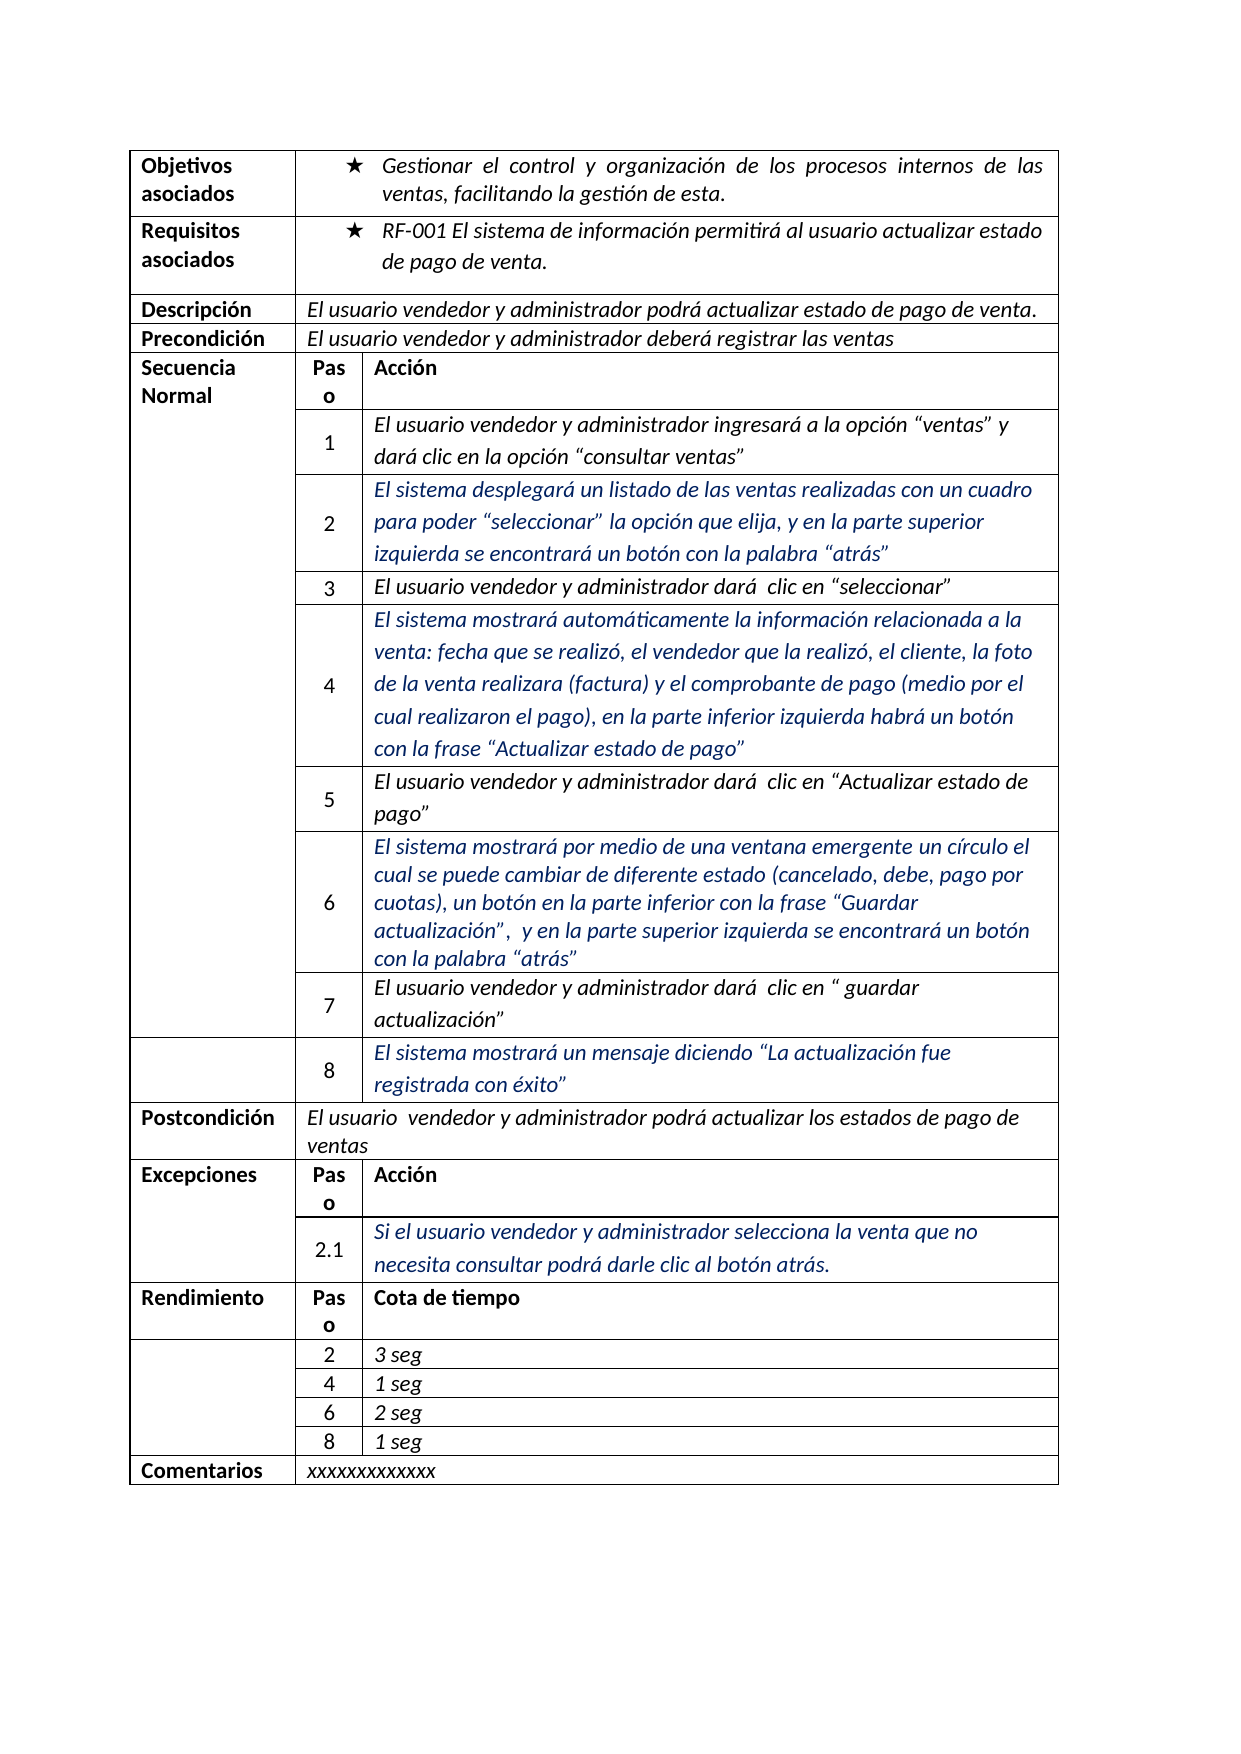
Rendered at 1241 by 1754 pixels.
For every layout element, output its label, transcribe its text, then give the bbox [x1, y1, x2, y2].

table_cell 4 [296, 605, 362, 766]
table_cell Si el usuario vendedor y administrador selecciona la venta que no necesita consultar podrá darle clic al botón atrás. [363, 1218, 1058, 1282]
table_cell El sistema mostrará un mensaje diciendo “La actualización fue registrada con éxito” [363, 1038, 1058, 1102]
table_cell Requisitos asociados [131, 217, 295, 294]
table_cell 8 [296, 1427, 362, 1455]
table_cell El sistema mostrará automáticamente la información relacionada a la venta: fecha que se realizó, el vendedor que la realizó, el cliente, la foto de la venta realizara (factura) y el comprobante de pago (medio por el cual realizaron el pago), en la parte inferior izquierda habrá un botón con la frase “Actualizar estado de pago” [363, 605, 1058, 766]
table_cell El usuario vendedor y administrador deberá registrar las ventas [296, 324, 1058, 352]
table_cell Cota de tiempo [363, 1283, 1058, 1339]
table_cell Acción [363, 1160, 1058, 1216]
table_cell Descripción [131, 295, 295, 323]
table_cell Postcondición [131, 1103, 295, 1159]
table_cell El usuario vendedor y administrador dará clic en “Actualizar estado de pago” [363, 767, 1058, 831]
table_cell 6 [296, 1398, 362, 1426]
table_cell 3 seg [363, 1340, 1058, 1368]
table_cell 2 seg [363, 1398, 1058, 1426]
table_cell Acción [363, 353, 1058, 409]
table_cell RF-001 El sistema de información permitirá al usuario actualizar estado de pago de venta. [296, 217, 1058, 294]
table_cell El sistema mostrará por medio de una ventana emergente un círculo el cual se puede cambiar de diferente estado (cancelado, debe, pago por cuotas), un botón en la parte inferior con la frase “Guardar actualización”, y en la parte superior izquierda se encontrará un botón con la palabra “atrás” [363, 832, 1058, 972]
table_cell 2 [296, 475, 362, 571]
table_cell Paso [296, 353, 362, 409]
table_cell Paso [296, 1160, 362, 1216]
table_cell [131, 1038, 295, 1102]
table_cell Comentarios [131, 1456, 295, 1484]
table_cell El usuario vendedor y administrador podrá actualizar los estados de pago de ventas [296, 1103, 1058, 1159]
table_cell [131, 1340, 295, 1455]
table_cell 5 [296, 767, 362, 831]
table_cell 8 [296, 1038, 362, 1102]
table_cell El usuario vendedor y administrador dará clic en “ guardar actualización” [363, 973, 1058, 1037]
table_cell El usuario vendedor y administrador dará clic en “seleccionar” [363, 572, 1058, 604]
table_cell Gestionar el control y organización de los procesos internos de las ventas, facilitando la gestión de esta. [296, 151, 1058, 216]
table_cell El sistema desplegará un listado de las ventas realizadas con un cuadro para poder “seleccionar” la opción que elija, y en la parte superior izquierda se encontrará un botón con la palabra “atrás” [363, 475, 1058, 571]
table_cell Objetivos asociados [131, 151, 295, 216]
table_cell 1 seg [363, 1427, 1058, 1455]
table_cell Secuencia Normal [131, 353, 295, 1037]
table_cell 2 [296, 1340, 362, 1368]
table_cell Paso [296, 1283, 362, 1339]
table_cell 6 [296, 832, 362, 972]
table_cell 3 [296, 572, 362, 604]
table_cell Precondición [131, 324, 295, 352]
table_cell 1 seg [363, 1369, 1058, 1397]
table_cell Rendimiento [131, 1283, 295, 1339]
table_cell El usuario vendedor y administrador ingresará a la opción “ventas” y dará clic en la opción “consultar ventas” [363, 410, 1058, 474]
table_cell El usuario vendedor y administrador podrá actualizar estado de pago de venta. [296, 295, 1058, 323]
table_cell 2.1 [296, 1218, 362, 1282]
table_cell Excepciones [131, 1160, 295, 1282]
table_cell 7 [296, 973, 362, 1037]
table_cell xxxxxxxxxxxxx [296, 1456, 1058, 1484]
table_cell 4 [296, 1369, 362, 1397]
table_cell 1 [296, 410, 362, 474]
